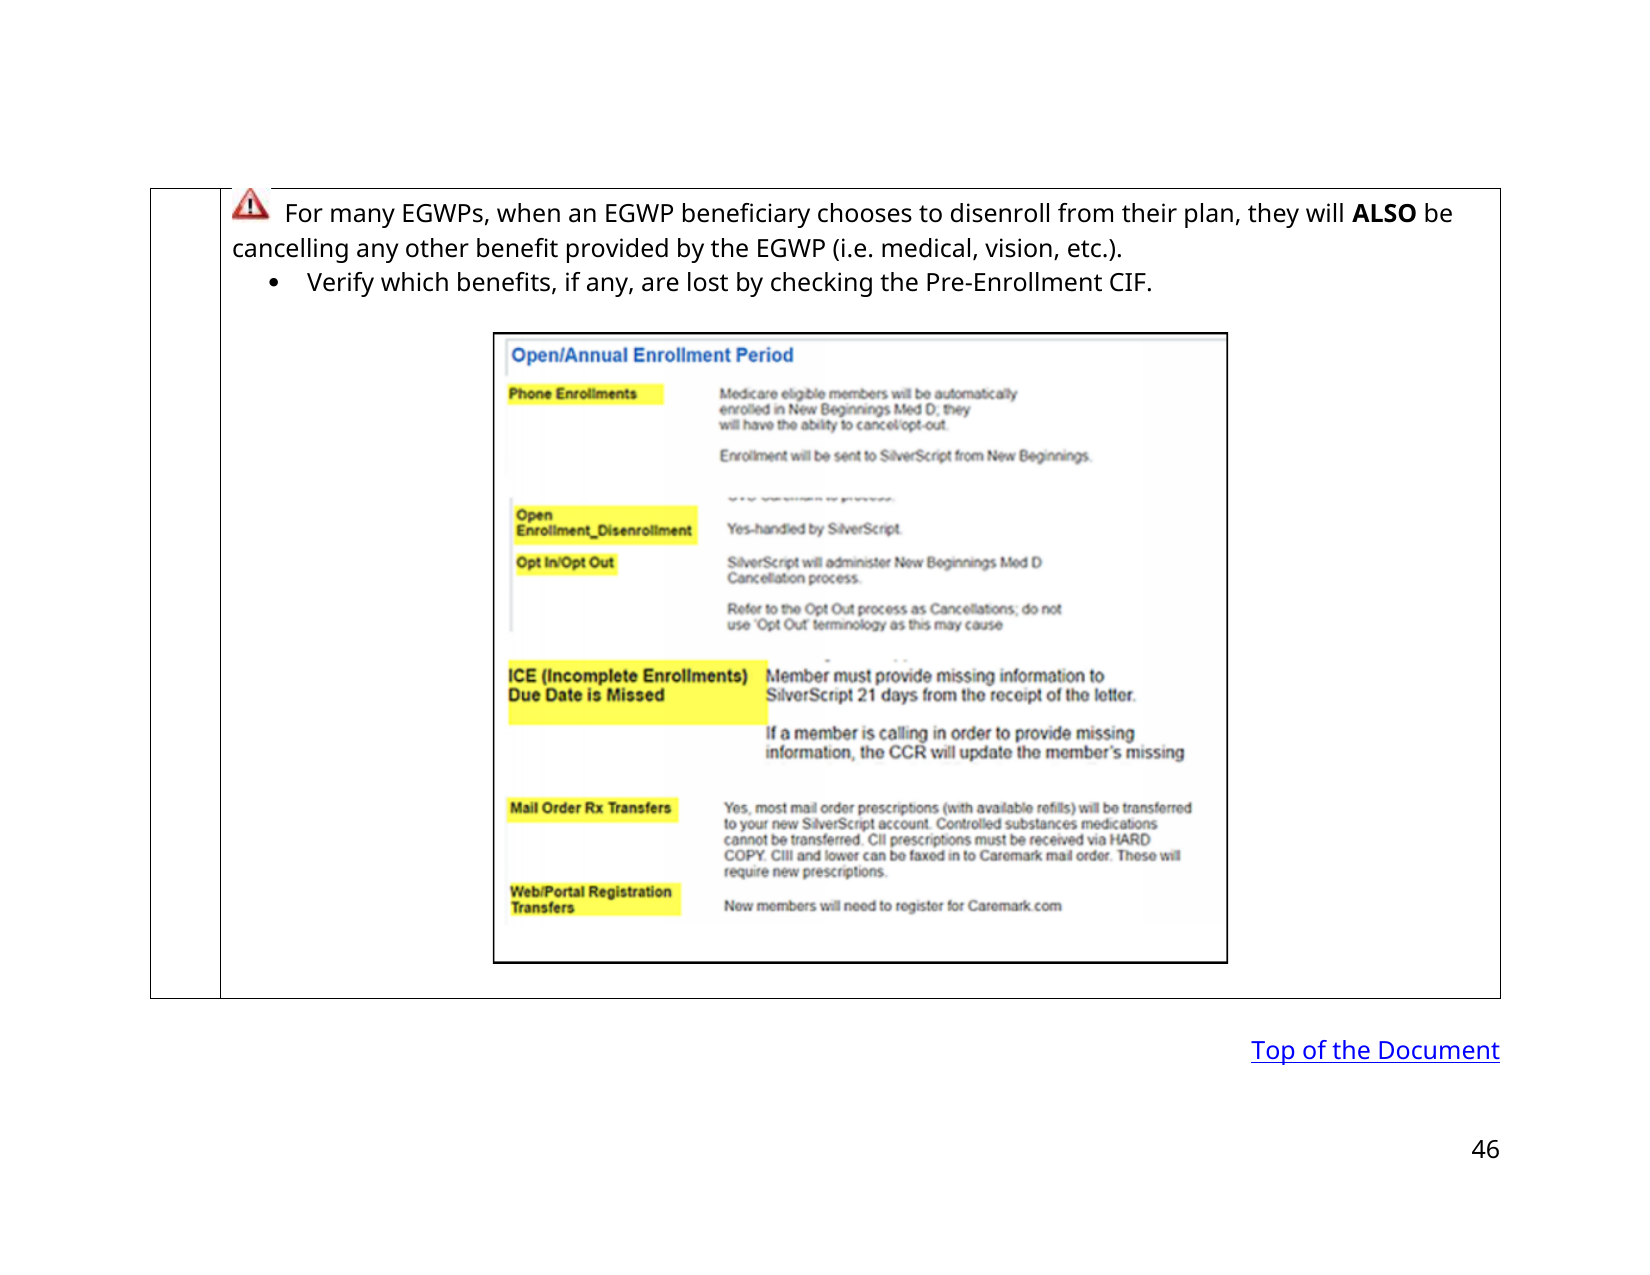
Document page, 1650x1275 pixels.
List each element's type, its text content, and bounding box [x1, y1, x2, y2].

table_cell 3 [151, 189, 220, 998]
picture [492, 332, 1229, 964]
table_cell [221, 189, 1500, 998]
text Top of the Document [150, 1033, 1500, 1067]
picture [231, 188, 272, 223]
